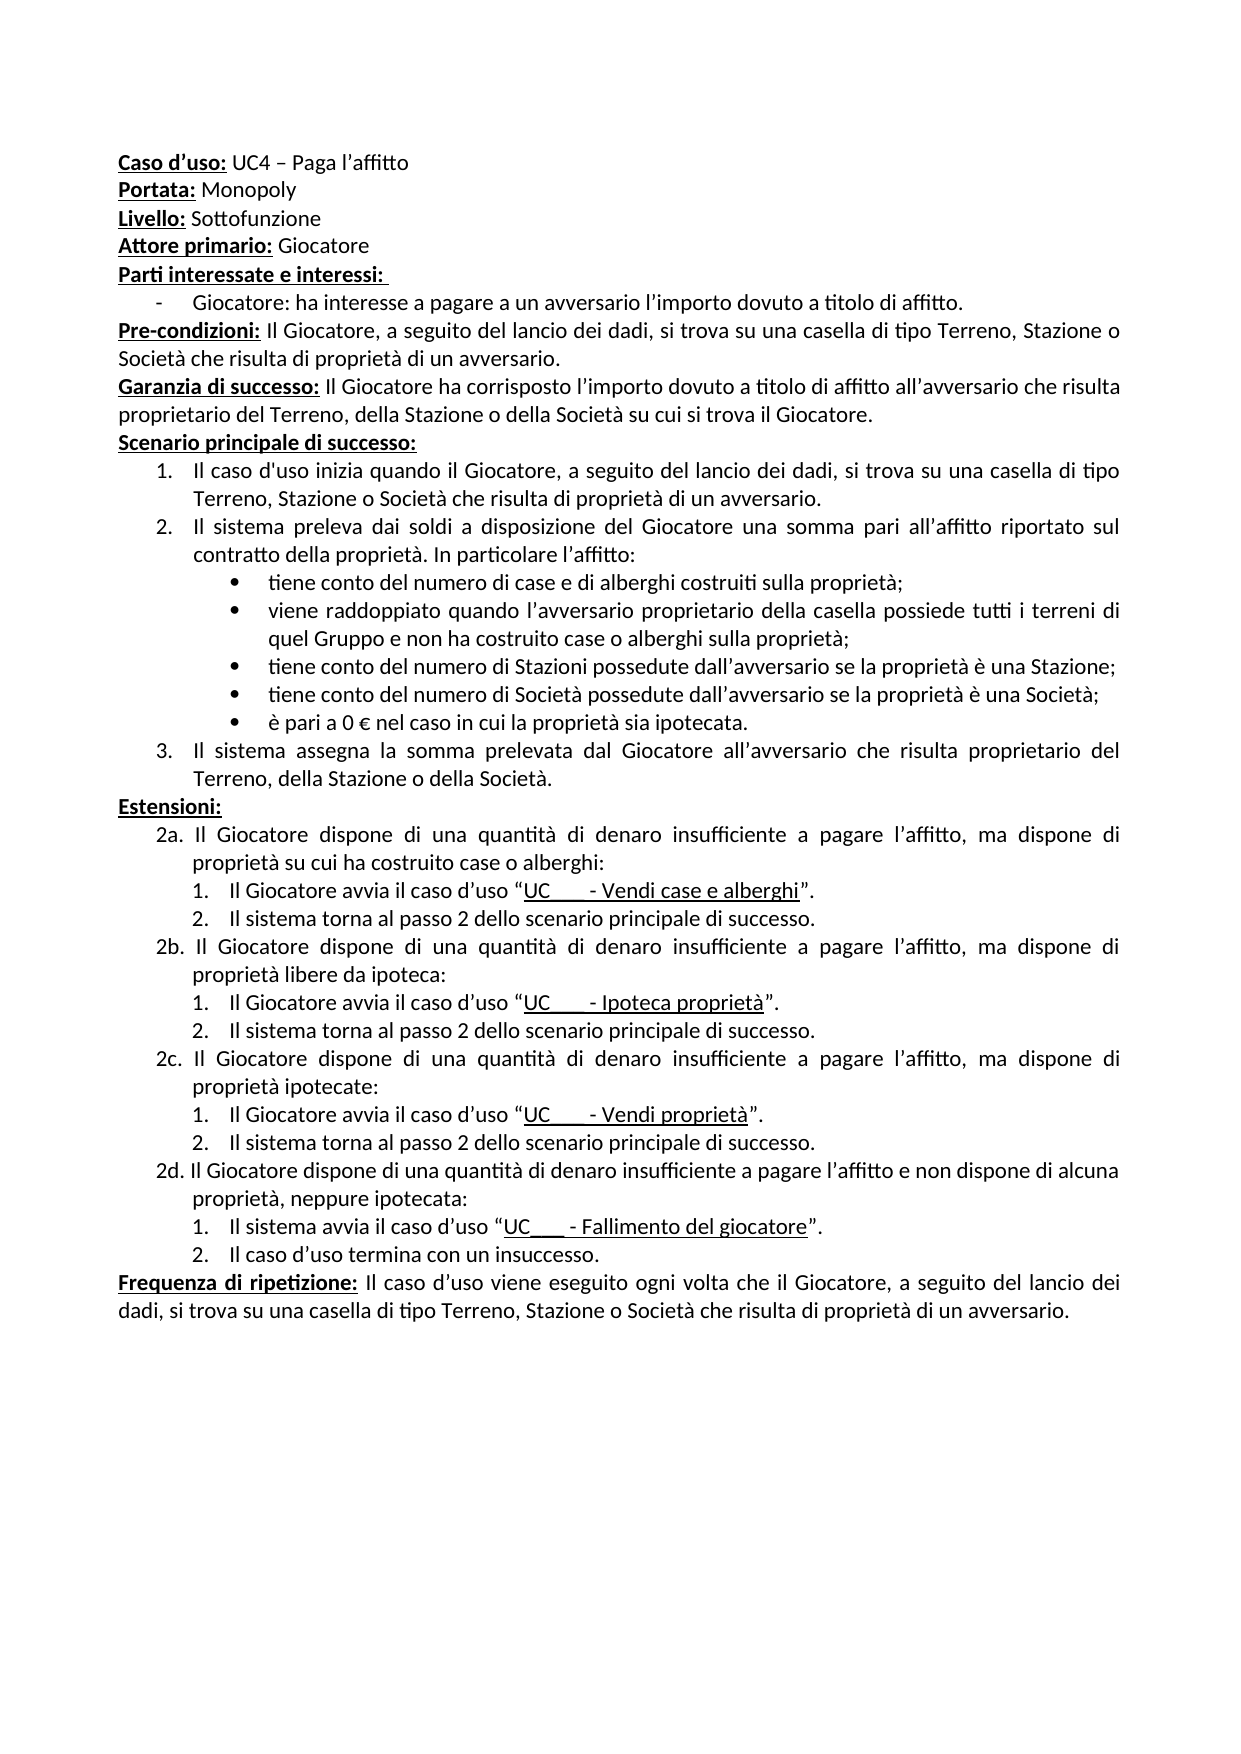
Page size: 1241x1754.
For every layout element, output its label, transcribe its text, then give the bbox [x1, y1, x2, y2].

list Il sistema assegna la somma prelevata dal Giocatore all’avversario che risulta proprietario del Terreno, della Stazione o della Società. [156, 736, 1122, 792]
list Il sistema torna al passo 2 dello scenario principale di successo. [192, 1128, 1122, 1156]
list Il Giocatore avvia il caso d’uso “UC___ - Vendi case e alberghi”. [192, 876, 1122, 904]
text Portata: Monopoly [118, 176, 1122, 204]
text Frequenza di ripetizione: Il caso d’uso viene eseguito ogni volta che il Giocatore, a seguito del lancio dei dadi, si trova su una casella di tipo Terreno, Stazione o Società che risulta di proprietà di un avversario. [118, 1268, 1122, 1324]
text Scenario principale di successo: [118, 428, 1122, 456]
text Pre-condizioni: Il Giocatore, a seguito del lancio dei dadi, si trova su una casella di tipo Terreno, Stazione o Società che risulta di proprietà di un avversario. [118, 316, 1122, 372]
list Il caso d’uso termina con un insuccesso. [192, 1240, 1122, 1268]
list viene raddoppiato quando l’avversario proprietario della casella possiede tutti i terreni di quel Gruppo e non ha costruito case o alberghi sulla proprietà; [231, 596, 1122, 652]
list Il sistema preleva dai soldi a disposizione del Giocatore una somma pari all’affitto riportato sul contratto della proprietà. In particolare l’affitto: [156, 512, 1122, 568]
list Il Giocatore avvia il caso d’uso “UC___ - Ipoteca proprietà”. [192, 988, 1122, 1016]
list Il Giocatore avvia il caso d’uso “UC___ - Vendi proprietà”. [192, 1100, 1122, 1128]
list tiene conto del numero di Stazioni possedute dall’avversario se la proprietà è una Stazione; [231, 652, 1122, 680]
text 2c. Il Giocatore dispone di una quantità di denaro insufficiente a pagare l’affitto, ma dispone di proprietà ipotecate: [156, 1044, 1122, 1100]
list Il sistema torna al passo 2 dello scenario principale di successo. [192, 1016, 1122, 1044]
list Il sistema torna al passo 2 dello scenario principale di successo. [192, 904, 1122, 932]
list Giocatore: ha interesse a pagare a un avversario l’importo dovuto a titolo di affitto. [155, 288, 1122, 316]
text Parti interessate e interessi: [118, 260, 1122, 288]
text Caso d’uso: UC4 – Paga l’affitto [118, 148, 1122, 176]
text 2a. Il Giocatore dispone di una quantità di denaro insufficiente a pagare l’affitto, ma dispone di proprietà su cui ha costruito case o alberghi: [156, 820, 1122, 876]
text 2b. Il Giocatore dispone di una quantità di denaro insufficiente a pagare l’affitto, ma dispone di proprietà libere da ipoteca: [156, 932, 1122, 988]
text Attore primario: Giocatore [118, 232, 1122, 260]
list Il caso d'uso inizia quando il Giocatore, a seguito del lancio dei dadi, si trova su una casella di tipo Terreno, Stazione o Società che risulta di proprietà di un avversario. [156, 456, 1122, 512]
text 2d. Il Giocatore dispone di una quantità di denaro insufficiente a pagare l’affitto e non dispone di alcuna proprietà, neppure ipotecata: [156, 1156, 1122, 1212]
list è pari a 0 € nel caso in cui la proprietà sia ipotecata. [231, 708, 1122, 736]
list tiene conto del numero di case e di alberghi costruiti sulla proprietà; [231, 568, 1122, 596]
text Estensioni: [118, 792, 1122, 820]
text Garanzia di successo: Il Giocatore ha corrisposto l’importo dovuto a titolo di affitto all’avversario che risulta proprietario del Terreno, della Stazione o della Società su cui si trova il Giocatore. [118, 372, 1122, 428]
text Livello: Sottofunzione [118, 204, 1122, 232]
list Il sistema avvia il caso d’uso “UC___ - Fallimento del giocatore”. [192, 1212, 1122, 1240]
list tiene conto del numero di Società possedute dall’avversario se la proprietà è una Società; [231, 680, 1122, 708]
